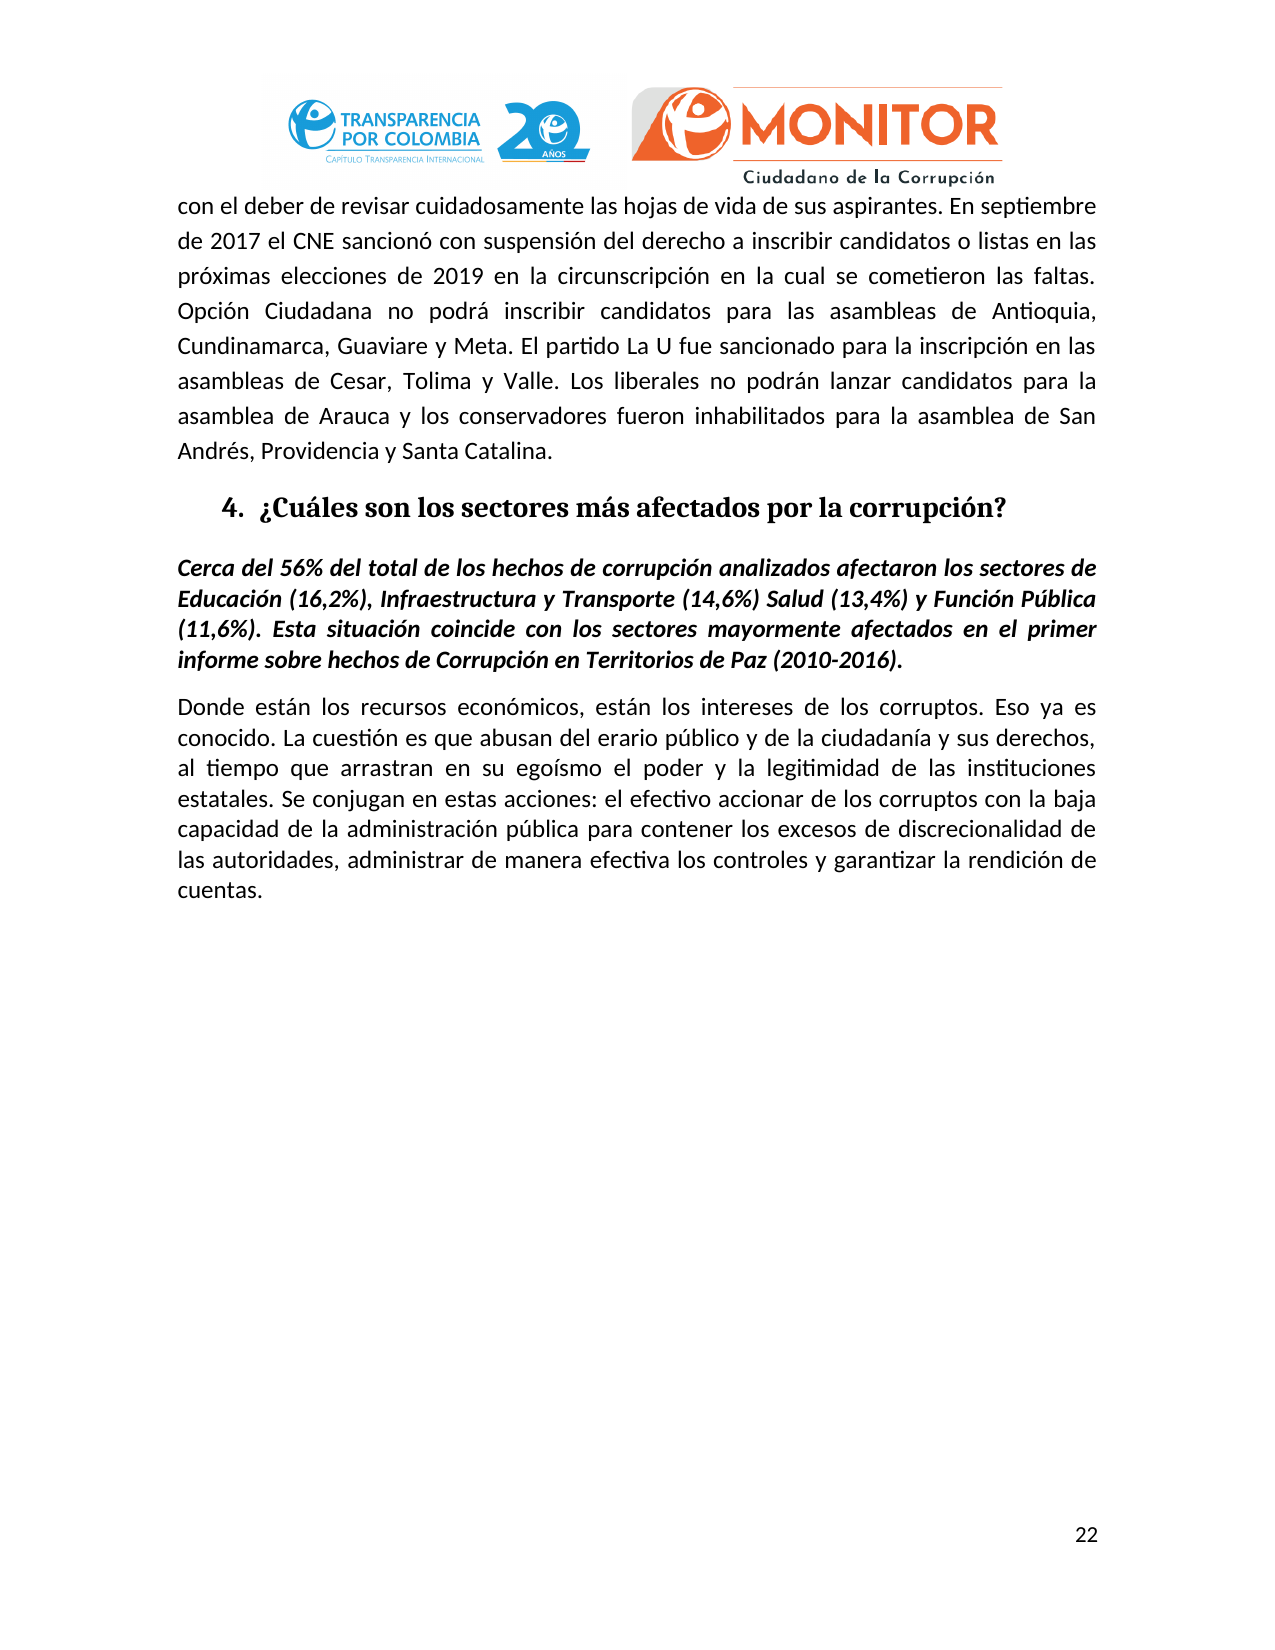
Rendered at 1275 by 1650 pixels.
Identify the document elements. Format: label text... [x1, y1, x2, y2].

text Cerca del 56% del total de los hechos de corrupción analizados afectaron los sectores de Educación (16,2%), Infraestructura y Transporte (14,6%) Salud (13,4%) y Función Pública (11,6%). Esta situación coincide con los sectores mayormente afectados en el primer informe sobre hechos de Corrupción en Territorios de Paz (2010-2016). [177, 552, 1098, 674]
subtitle ¿Cuáles son los sectores más afectados por la corrupción? [222, 491, 1098, 524]
picture [261, 73, 1014, 190]
text Donde están los recursos económicos, están los intereses de los corruptos. Eso ya es conocido. La cuestión es que abusan del erario público y de la ciudadanía y sus derechos, al tiempo que arrastran en su egoísmo el poder y la legitimidad de las instituciones estatales. Se conjugan en estas acciones: el efectivo accionar de los corruptos con la baja capacidad de la administración pública para contener los excesos de discrecionalidad de las autoridades, administrar de manera efectiva los controles y garantizar la rendición de cuentas. [177, 691, 1098, 905]
